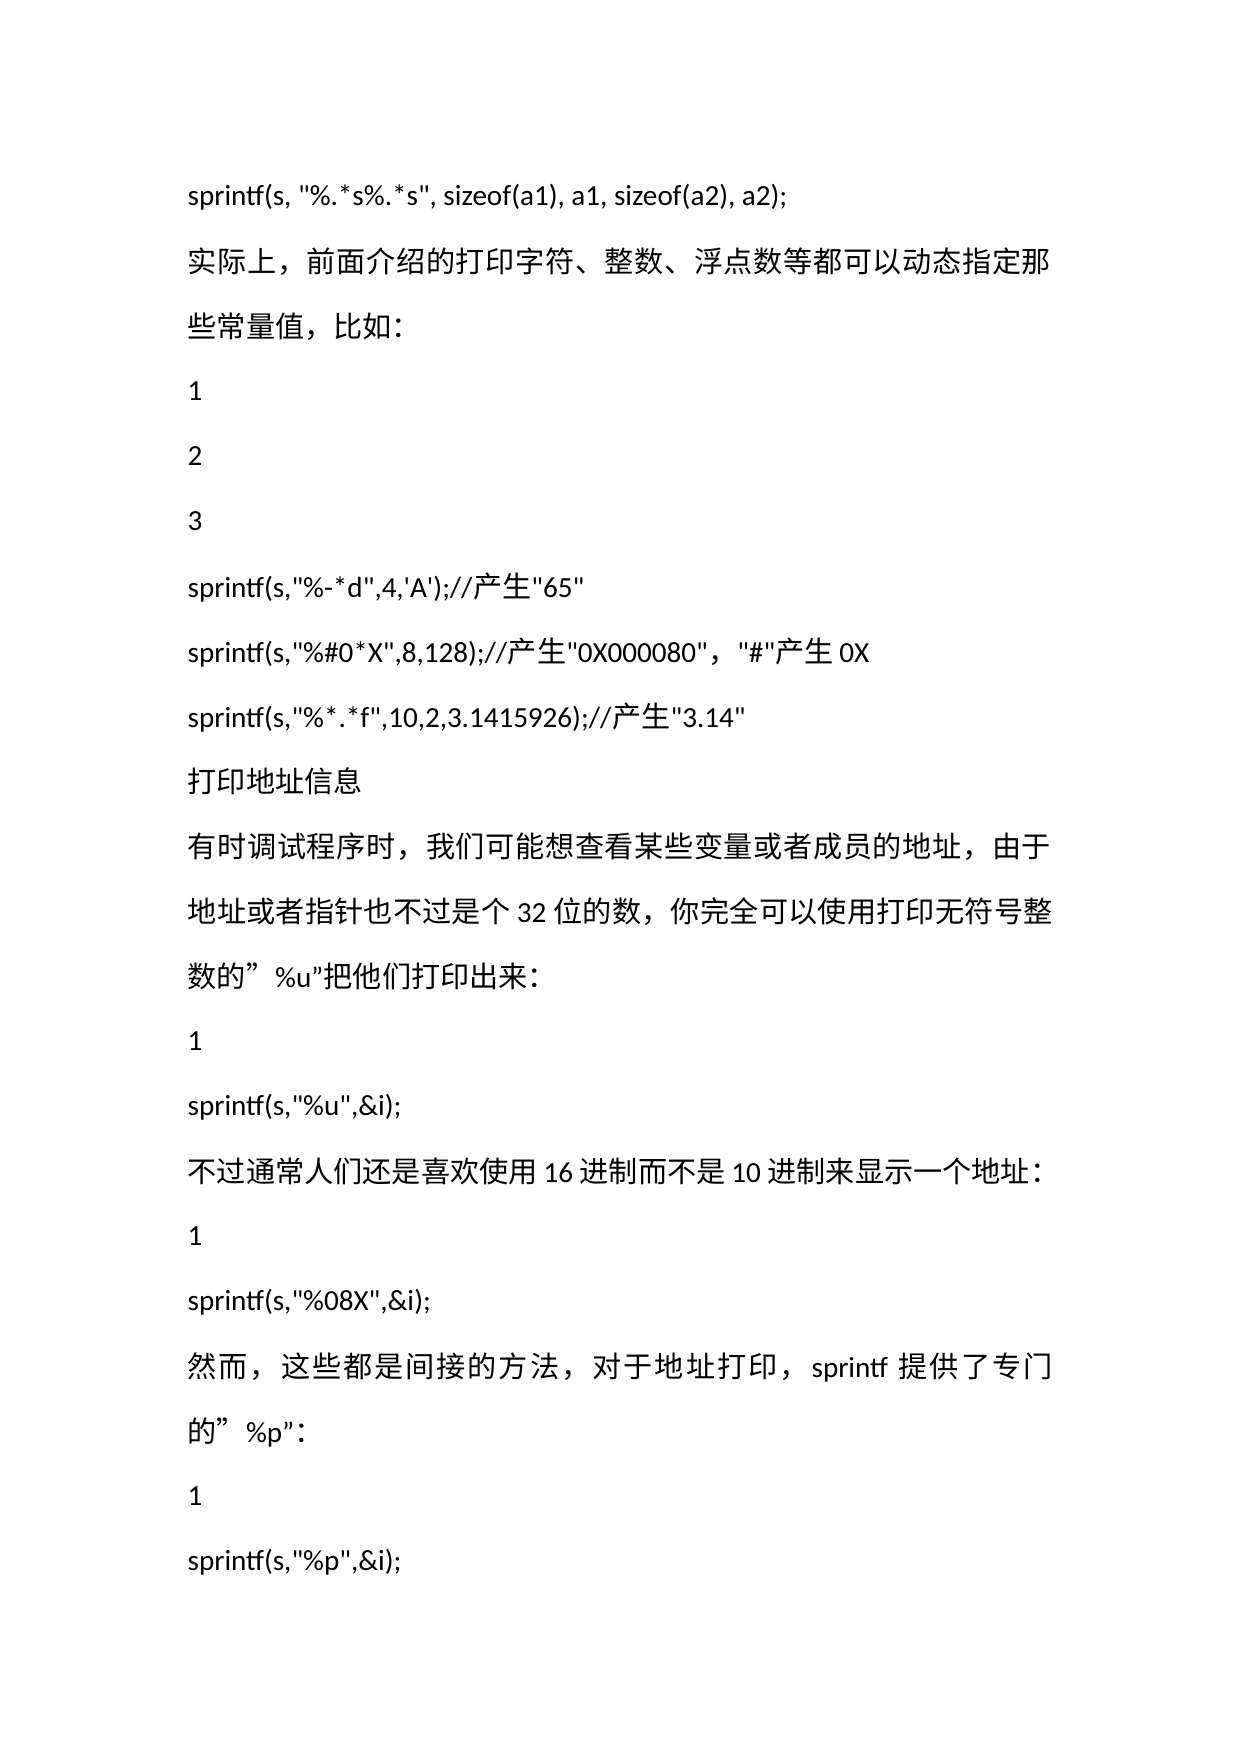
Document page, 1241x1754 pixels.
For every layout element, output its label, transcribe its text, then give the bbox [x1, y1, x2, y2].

text 1 [187, 357, 1053, 422]
text sprintf(s,"%*.*f",10,2,3.1415926);//产生"3.14" [187, 682, 1053, 747]
text 不过通常人们还是喜欢使用16 进制而不是10 进制来显示一个地址： [187, 1137, 1053, 1202]
text sprintf(s,"%u",&i); [187, 1072, 1053, 1137]
text 2 [187, 422, 1053, 487]
text 有时调试程序时，我们可能想查看某些变量或者成员的地址，由于地址或者指针也不过是个32 位的数，你完全可以使用打印无符号整数的”%u”把他们打印出来： [187, 812, 1053, 1007]
text sprintf(s,"%-*d",4,'A');//产生"65" [187, 552, 1053, 617]
text sprintf(s,"%#0*X",8,128);//产生"0X000080"，"#"产生0X [187, 617, 1053, 682]
text 1 [187, 1202, 1053, 1267]
text sprintf(s,"%p",&i); [187, 1527, 1053, 1592]
text 实际上，前面介绍的打印字符、整数、浮点数等都可以动态指定那些常量值，比如： [187, 227, 1053, 357]
text 打印地址信息 [187, 747, 1053, 812]
text 1 [187, 1007, 1053, 1072]
text 然而，这些都是间接的方法，对于地址打印，sprintf 提供了专门的”%p”： [187, 1332, 1053, 1462]
text sprintf(s,"%08X",&i); [187, 1267, 1053, 1332]
text sprintf(s, "%.*s%.*s", sizeof(a1), a1, sizeof(a2), a2); [187, 162, 1053, 227]
text 3 [187, 487, 1053, 552]
text 1 [187, 1462, 1053, 1527]
